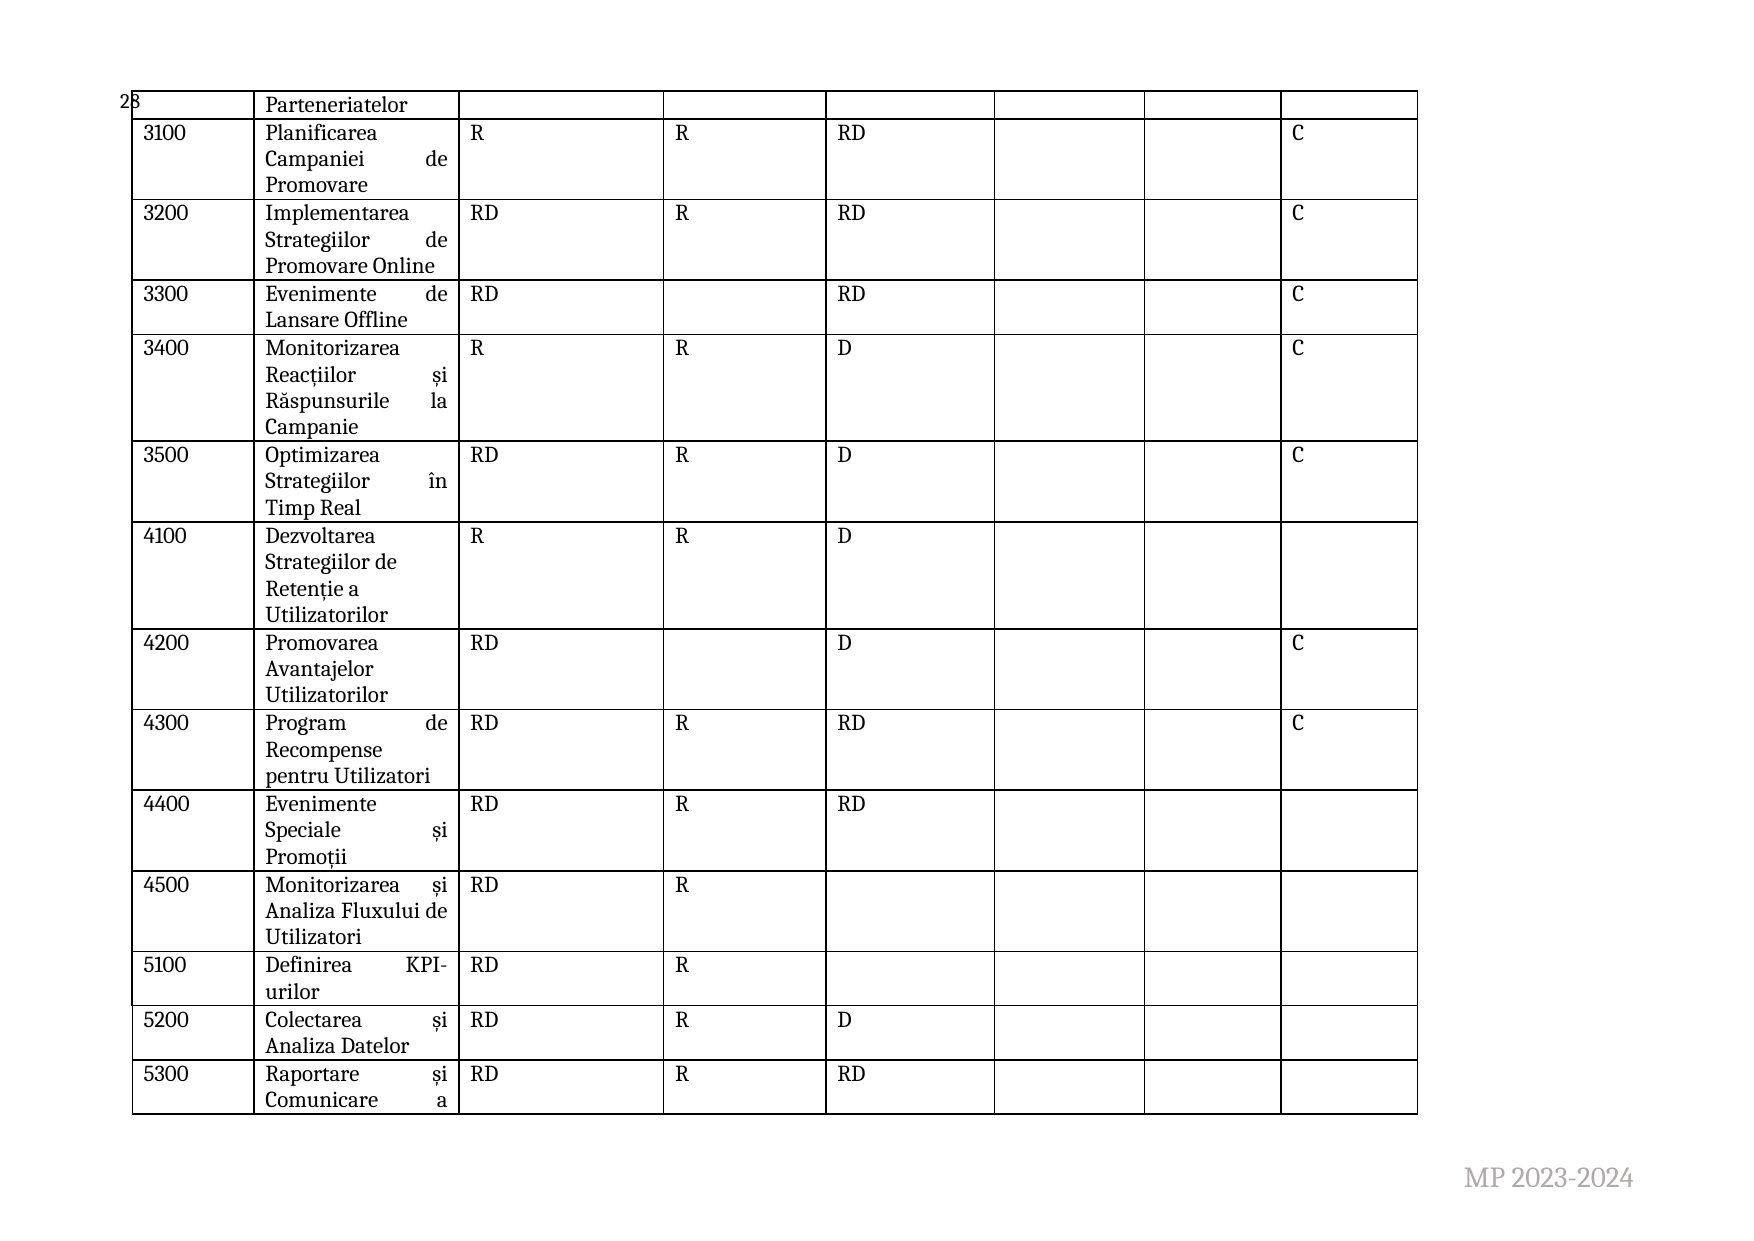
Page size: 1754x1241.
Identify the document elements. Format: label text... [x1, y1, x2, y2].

table_cell [1282, 523, 1417, 628]
table_cell [1145, 630, 1280, 709]
table_cell [995, 1006, 1144, 1059]
table_cell 3100 [133, 120, 253, 198]
table_cell RD [460, 200, 663, 279]
table_cell [1145, 952, 1280, 1005]
table_cell RD [827, 710, 994, 789]
table_cell [995, 952, 1144, 1005]
table_cell [1282, 952, 1417, 1005]
table_cell R [664, 92, 825, 118]
table_cell [995, 630, 1144, 709]
table_cell Optimizarea Strategiilor în Timp Real [255, 442, 458, 521]
table_cell [664, 630, 825, 709]
table_cell RD [827, 200, 994, 279]
table_cell 4500 [133, 872, 253, 951]
table_cell Definirea KPI-urilor [255, 952, 458, 1005]
table_cell 3500 [133, 442, 253, 521]
table_cell C [1282, 335, 1417, 440]
table_cell R [460, 120, 663, 198]
table_cell RD [827, 281, 994, 333]
table_cell R [664, 200, 825, 279]
table_cell RD [460, 1061, 663, 1113]
table_cell [1145, 335, 1280, 440]
table_cell RD [460, 872, 663, 951]
table_cell D [827, 442, 994, 521]
table_cell C [1282, 630, 1417, 709]
table_cell [995, 200, 1144, 279]
table_cell C [1282, 120, 1417, 198]
table_cell D [827, 335, 994, 440]
table_cell R [664, 952, 825, 1005]
table_cell RD [827, 791, 994, 870]
table_cell C [1282, 710, 1417, 789]
table_cell [1145, 281, 1280, 333]
table_cell Program de Recompense pentru Utilizatori [255, 710, 458, 789]
table_cell R [460, 335, 663, 440]
table_cell R [664, 1006, 825, 1059]
table_cell R [664, 120, 825, 198]
table_cell [995, 281, 1144, 333]
table_cell [827, 92, 994, 118]
table_cell [995, 1061, 1144, 1113]
table_cell [1282, 1061, 1417, 1113]
table_cell C [1282, 281, 1417, 333]
table_cell [1145, 872, 1280, 951]
table_cell [1145, 1006, 1280, 1059]
table_cell Promovarea Avantajelor Utilizatorilor [255, 630, 458, 709]
table_cell R [664, 872, 825, 951]
table_cell D [827, 630, 994, 709]
table_cell 5300 [133, 1061, 253, 1113]
table_cell RD [460, 952, 663, 1005]
table_cell D [827, 1006, 994, 1059]
table_cell [1282, 791, 1417, 870]
table_cell [827, 952, 994, 1005]
table_cell Optimizarea și Extinderea Parteneriatelor [255, 92, 458, 118]
table_cell [1145, 442, 1280, 521]
table_cell R [664, 442, 825, 521]
table_cell Monitorizarea și Analiza Fluxului de Utilizatori [255, 872, 458, 951]
table_cell [995, 872, 1144, 951]
table_cell C [1282, 200, 1417, 279]
table_cell Evenimente de Lansare Offline [255, 281, 458, 333]
table_cell R [664, 791, 825, 870]
table_cell RD [460, 630, 663, 709]
table_cell [995, 92, 1144, 118]
table_cell [1145, 120, 1280, 198]
table_cell R [664, 1061, 825, 1113]
table_cell RD [460, 92, 663, 118]
table_cell RD [460, 281, 663, 333]
table_cell RD [460, 710, 663, 789]
table_cell R [664, 523, 825, 628]
table_cell R [664, 335, 825, 440]
table_cell Colectarea și Analiza Datelor [255, 1006, 458, 1059]
table_cell D [827, 523, 994, 628]
table_cell Planificarea Campaniei de Promovare [255, 120, 458, 198]
table_cell [1145, 523, 1280, 628]
table_cell 5100 [133, 952, 253, 1005]
table_cell Monitorizarea Reacțiilor și Răspunsurile la Campanie [255, 335, 458, 440]
table_cell 5200 [133, 1006, 253, 1059]
table_cell 3300 [133, 281, 253, 333]
table_cell 4400 [133, 791, 253, 870]
table_cell [1282, 92, 1417, 118]
table_cell 4200 [133, 630, 253, 709]
table_cell 3200 [133, 200, 253, 279]
table_cell R [664, 710, 825, 789]
table_cell 3400 [133, 335, 253, 440]
table_cell [827, 872, 994, 951]
table_cell 4100 [133, 523, 253, 628]
table_cell [995, 523, 1144, 628]
table_cell RD [827, 1061, 994, 1113]
table_cell [995, 335, 1144, 440]
table_cell Evenimente Speciale și Promoții [255, 791, 458, 870]
table_cell 4300 [133, 710, 253, 789]
table_cell Raportare și Comunicare a Rezultatelor [255, 1061, 458, 1113]
table_cell [1145, 92, 1280, 118]
table_cell [1145, 1061, 1280, 1113]
table_cell [995, 791, 1144, 870]
table_cell RD [460, 1006, 663, 1059]
table_cell [1282, 1006, 1417, 1059]
table_cell 2500 [133, 92, 253, 118]
table_cell [1145, 200, 1280, 279]
table_cell R [460, 523, 663, 628]
table_cell [995, 442, 1144, 521]
table_cell [995, 120, 1144, 198]
table_cell RD [460, 791, 663, 870]
table_cell [1282, 872, 1417, 951]
table_cell [664, 281, 825, 333]
table_cell [1145, 791, 1280, 870]
table_cell [1145, 710, 1280, 789]
table_cell RD [827, 120, 994, 198]
table_cell Dezvoltarea Strategiilor de Retenție a Utilizatorilor [255, 523, 458, 628]
table_cell RD [460, 442, 663, 521]
table_cell [995, 710, 1144, 789]
table_cell C [1282, 442, 1417, 521]
table_cell Implementarea Strategiilor de Promovare Online [255, 200, 458, 279]
